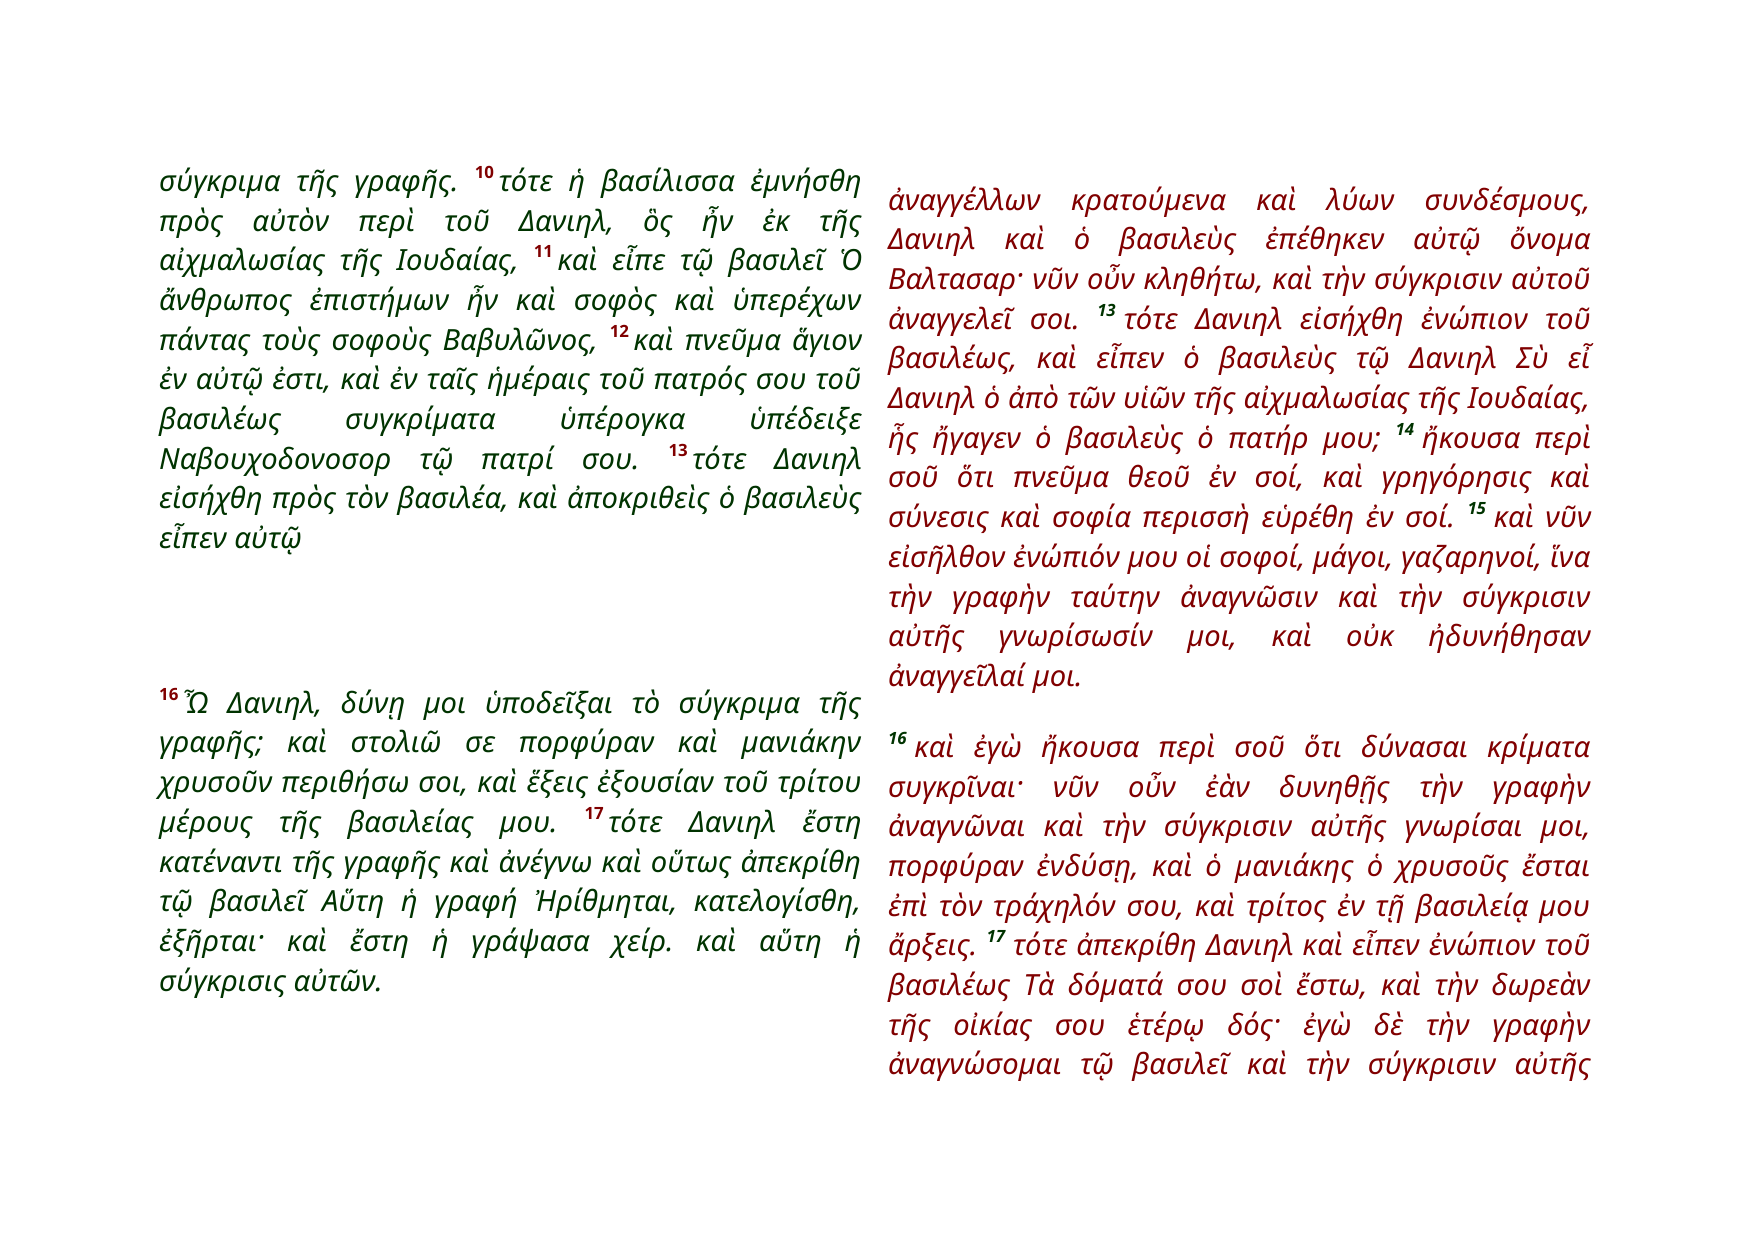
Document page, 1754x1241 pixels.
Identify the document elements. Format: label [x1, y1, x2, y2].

table_header [148, 148, 877, 1087]
table_header [877, 148, 1605, 1087]
